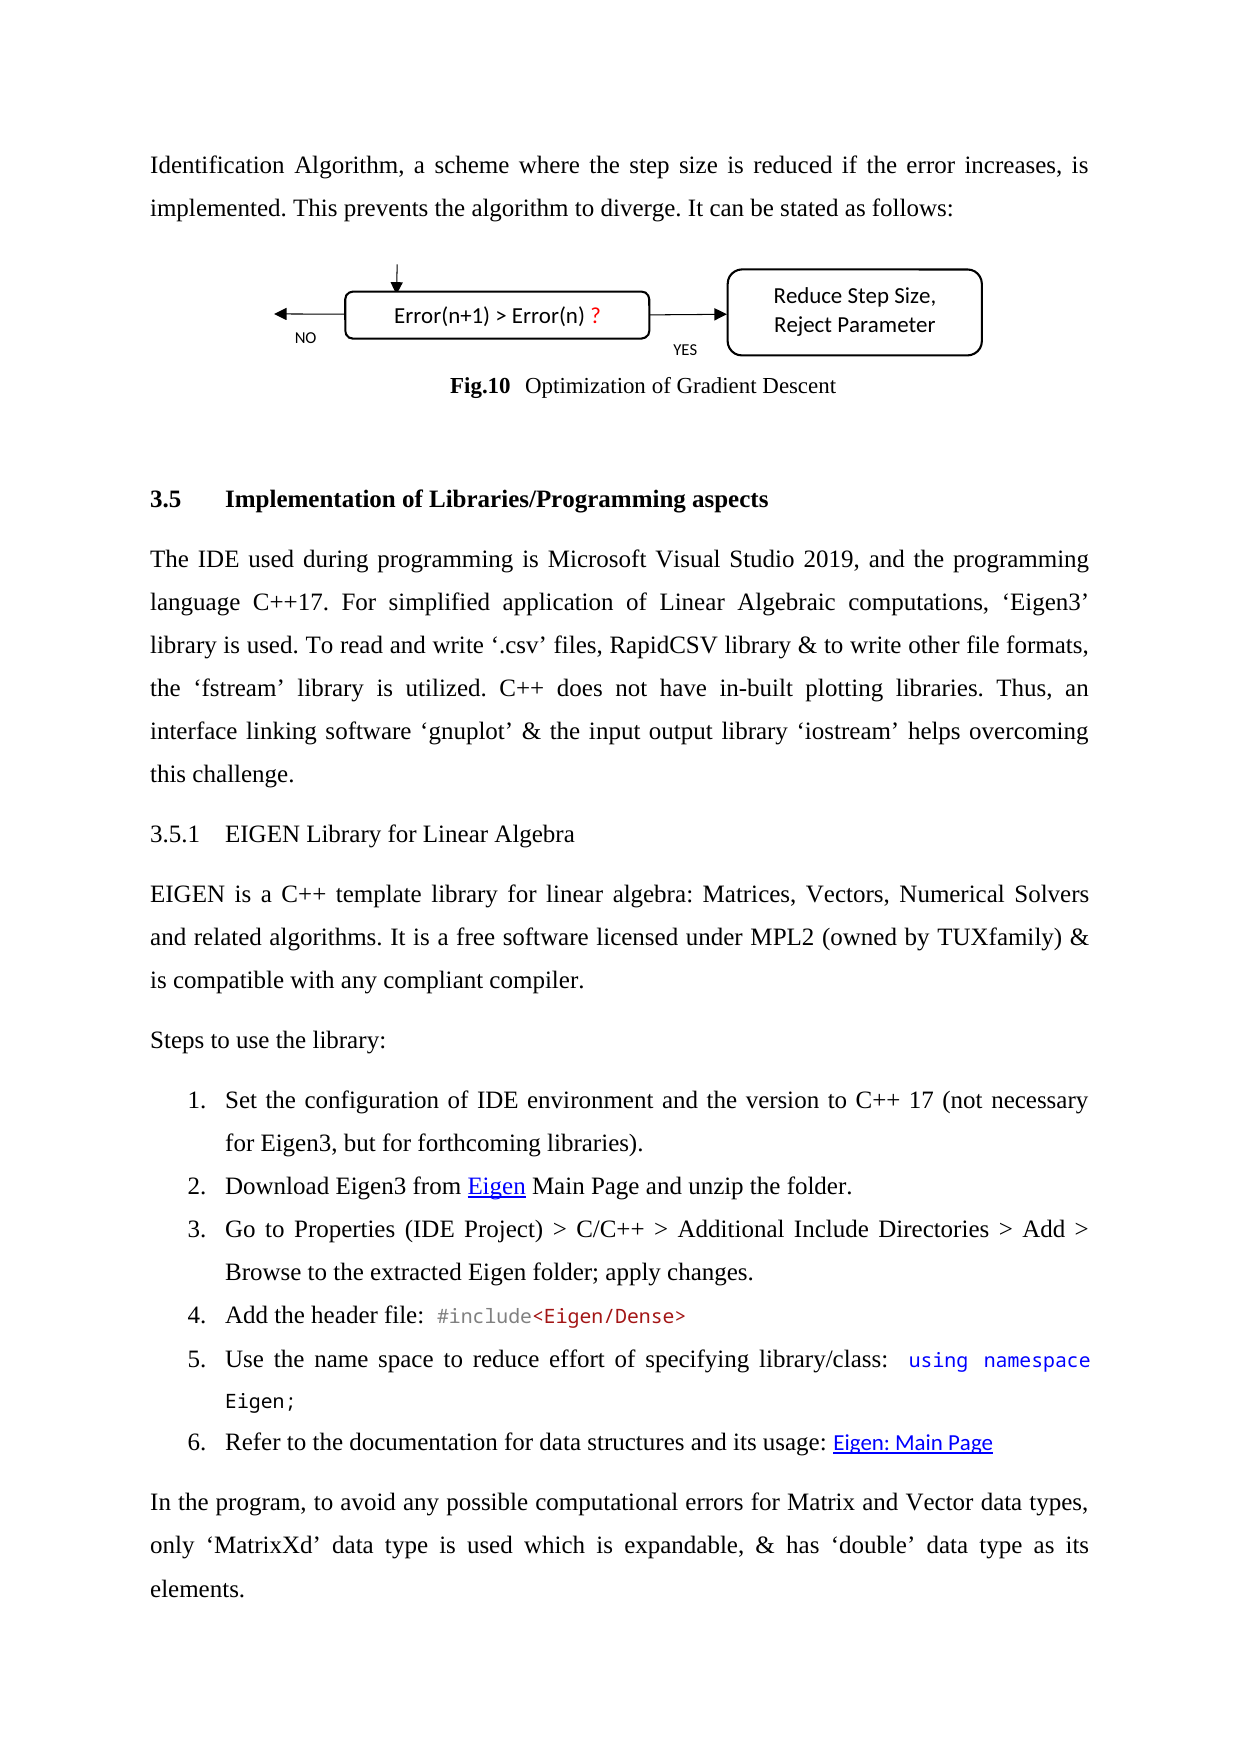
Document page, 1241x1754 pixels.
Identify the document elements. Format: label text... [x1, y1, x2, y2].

list Use the name space to reduce effort of specifying library/class: using namespace Eigen; [187, 1344, 1090, 1414]
text 3.5.1 EIGEN Library for Linear Algebra [150, 819, 1090, 848]
text The IDE used during programming is Microsoft Visual Studio 2019, and the programming language C++17. For simplified application of Linear Algebraic computations, ‘Eigen3’ library is used. To read and write ‘.csv’ files, RapidCSV library & to write other file formats, the ‘fstream’ library is utilized. C++ does not have in-built plotting libraries. Thus, an interface linking software ‘gnuplot’ & the input output library ‘iostream’ helps overcoming this challenge. [150, 544, 1090, 788]
list Go to Properties (IDE Project) > C/C++ > Additional Include Directories > Add > Browse to the extracted Eigen folder; apply changes. [187, 1214, 1090, 1286]
list Download Eigen3 from Eigen Main Page and unzip the folder. [187, 1171, 1090, 1200]
text EIGEN is a C++ template library for linear algebra: Matrices, Vectors, Numerical Solvers and related algorithms. It is a free software licensed under MPL2 (owned by TUXfamily) & is compatible with any compliant compiler. [150, 879, 1090, 994]
text Steps to use the library: [150, 1025, 1090, 1054]
list Add the header file: #include<Eigen/Dense> [187, 1301, 1090, 1330]
text 3.5 Implementation of Libraries/Programming aspects [150, 484, 1090, 513]
list Set the configuration of IDE environment and the version to C++ 17 (not necessary for Eigen3, but for forthcoming libraries). [187, 1085, 1090, 1157]
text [150, 150, 1090, 222]
text In the program, to avoid any possible computational errors for Matrix and Vector data types, only ‘MatrixXd’ data type is used which is expandable, & has ‘double’ data type as its elements. [150, 1487, 1090, 1602]
list Refer to the documentation for data structures and its usage: Eigen: Main Page [187, 1427, 1090, 1456]
text Fig.10 Optimization of Gradient Descent [375, 372, 1090, 398]
